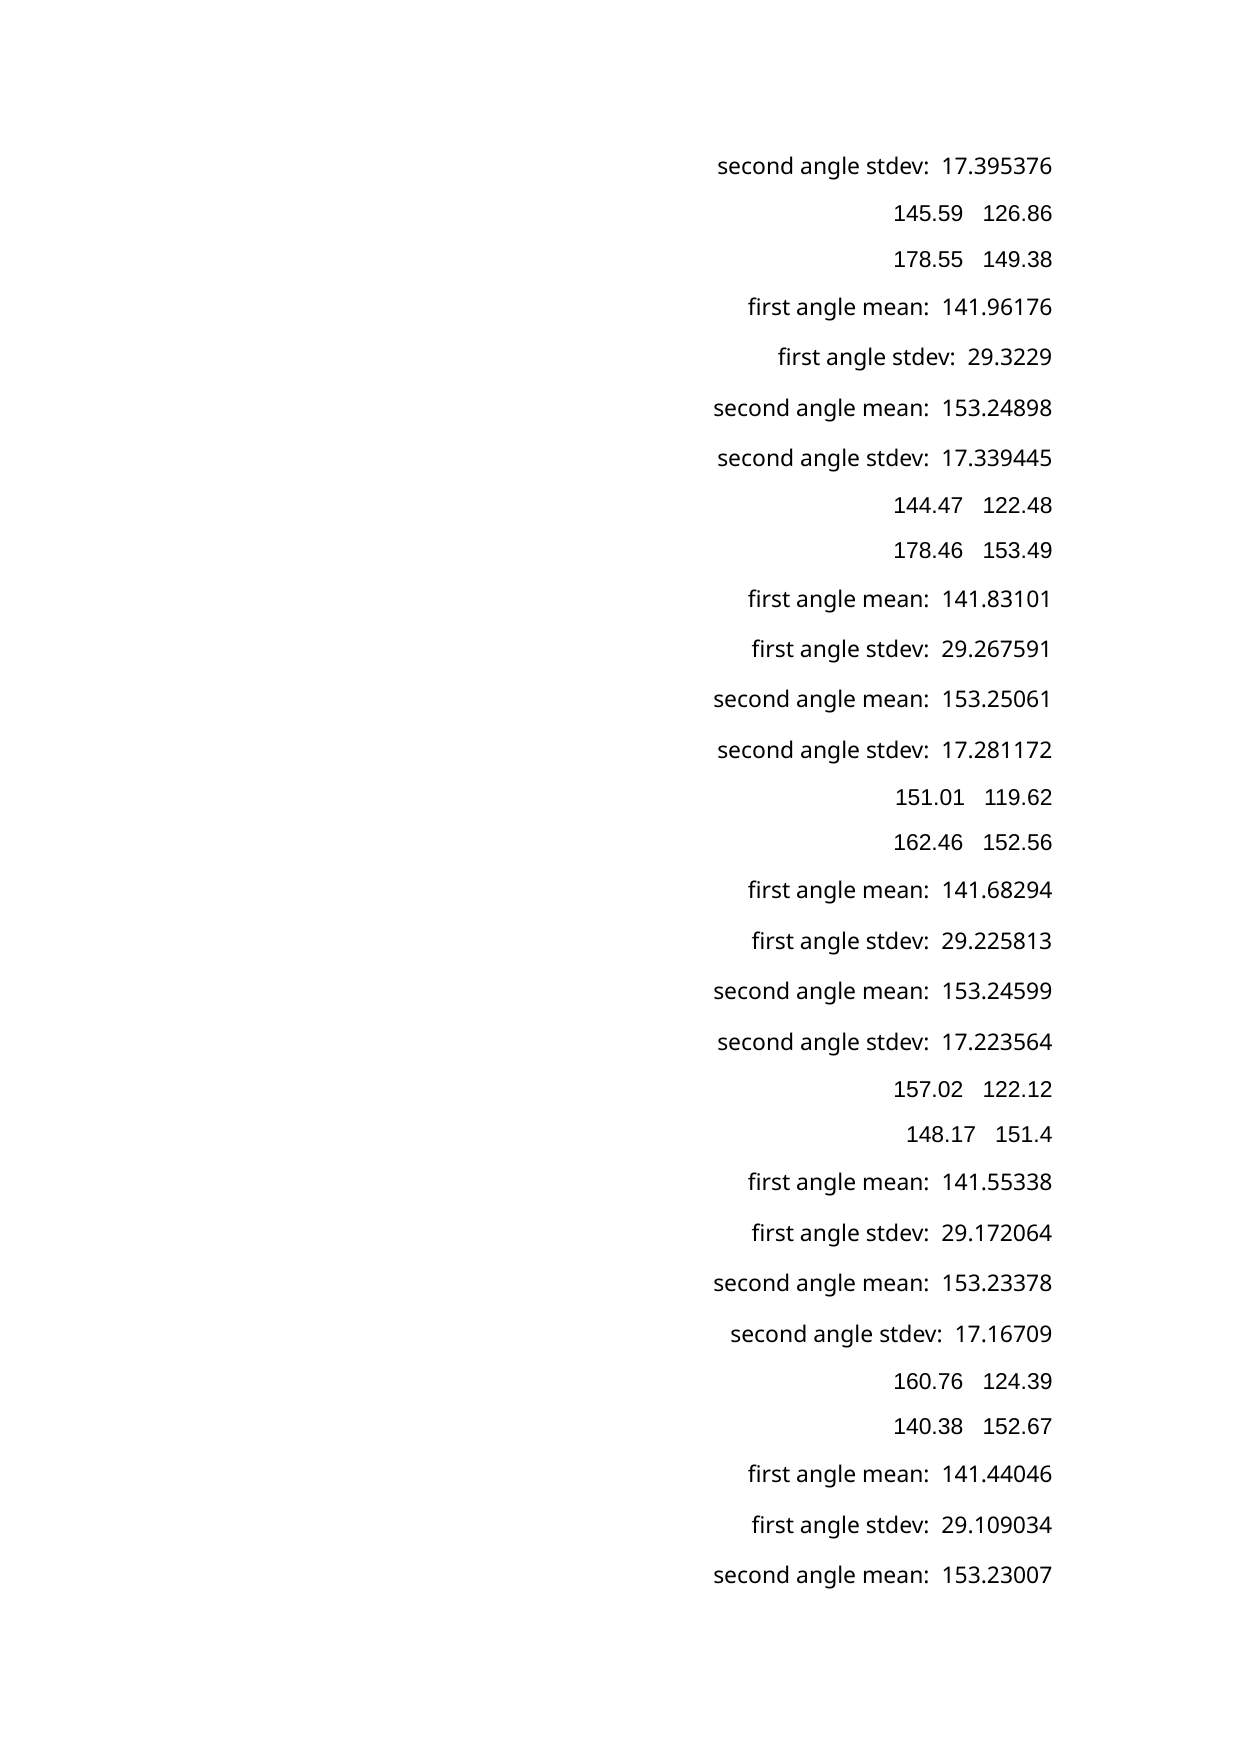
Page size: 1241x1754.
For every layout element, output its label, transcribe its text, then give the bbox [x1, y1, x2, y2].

text 122.48 144.47 [187, 492, 1053, 519]
text first angle mean: 141.55338 [187, 1166, 1053, 1197]
text 149.38 178.55 [187, 246, 1053, 272]
text second angle mean: 153.23007 [187, 1559, 1053, 1590]
text first angle stdev: 29.172064 [187, 1217, 1053, 1248]
text second angle stdev: 17.281172 [187, 734, 1053, 765]
text 122.12 157.02 [187, 1076, 1053, 1102]
text first angle mean: 141.44046 [187, 1458, 1053, 1489]
text 119.62 151.01 [187, 784, 1053, 811]
text second angle stdev: 17.339445 [187, 442, 1053, 473]
text second angle mean: 153.25061 [187, 683, 1053, 714]
text first angle stdev: 29.3229 [187, 341, 1053, 372]
text first angle stdev: 29.225813 [187, 925, 1053, 956]
text first angle stdev: 29.267591 [187, 633, 1053, 664]
text 153.49 178.46 [187, 537, 1053, 564]
text second angle mean: 153.23378 [187, 1267, 1053, 1298]
text second angle mean: 153.24599 [187, 975, 1053, 1006]
text 152.56 162.46 [187, 829, 1053, 856]
text second angle stdev: 17.16709 [187, 1317, 1053, 1349]
text 126.86 145.59 [187, 200, 1053, 227]
text second angle stdev: 17.395376 [187, 150, 1053, 181]
text 124.39 160.76 [187, 1368, 1053, 1394]
text first angle mean: 141.68294 [187, 874, 1053, 906]
text 151.4 148.17 [187, 1121, 1053, 1147]
text second angle stdev: 17.223564 [187, 1026, 1053, 1057]
text first angle mean: 141.83101 [187, 582, 1053, 614]
text first angle stdev: 29.109034 [187, 1508, 1053, 1540]
text first angle mean: 141.96176 [187, 291, 1053, 322]
text second angle mean: 153.24898 [187, 391, 1053, 423]
text 152.67 140.38 [187, 1413, 1053, 1439]
